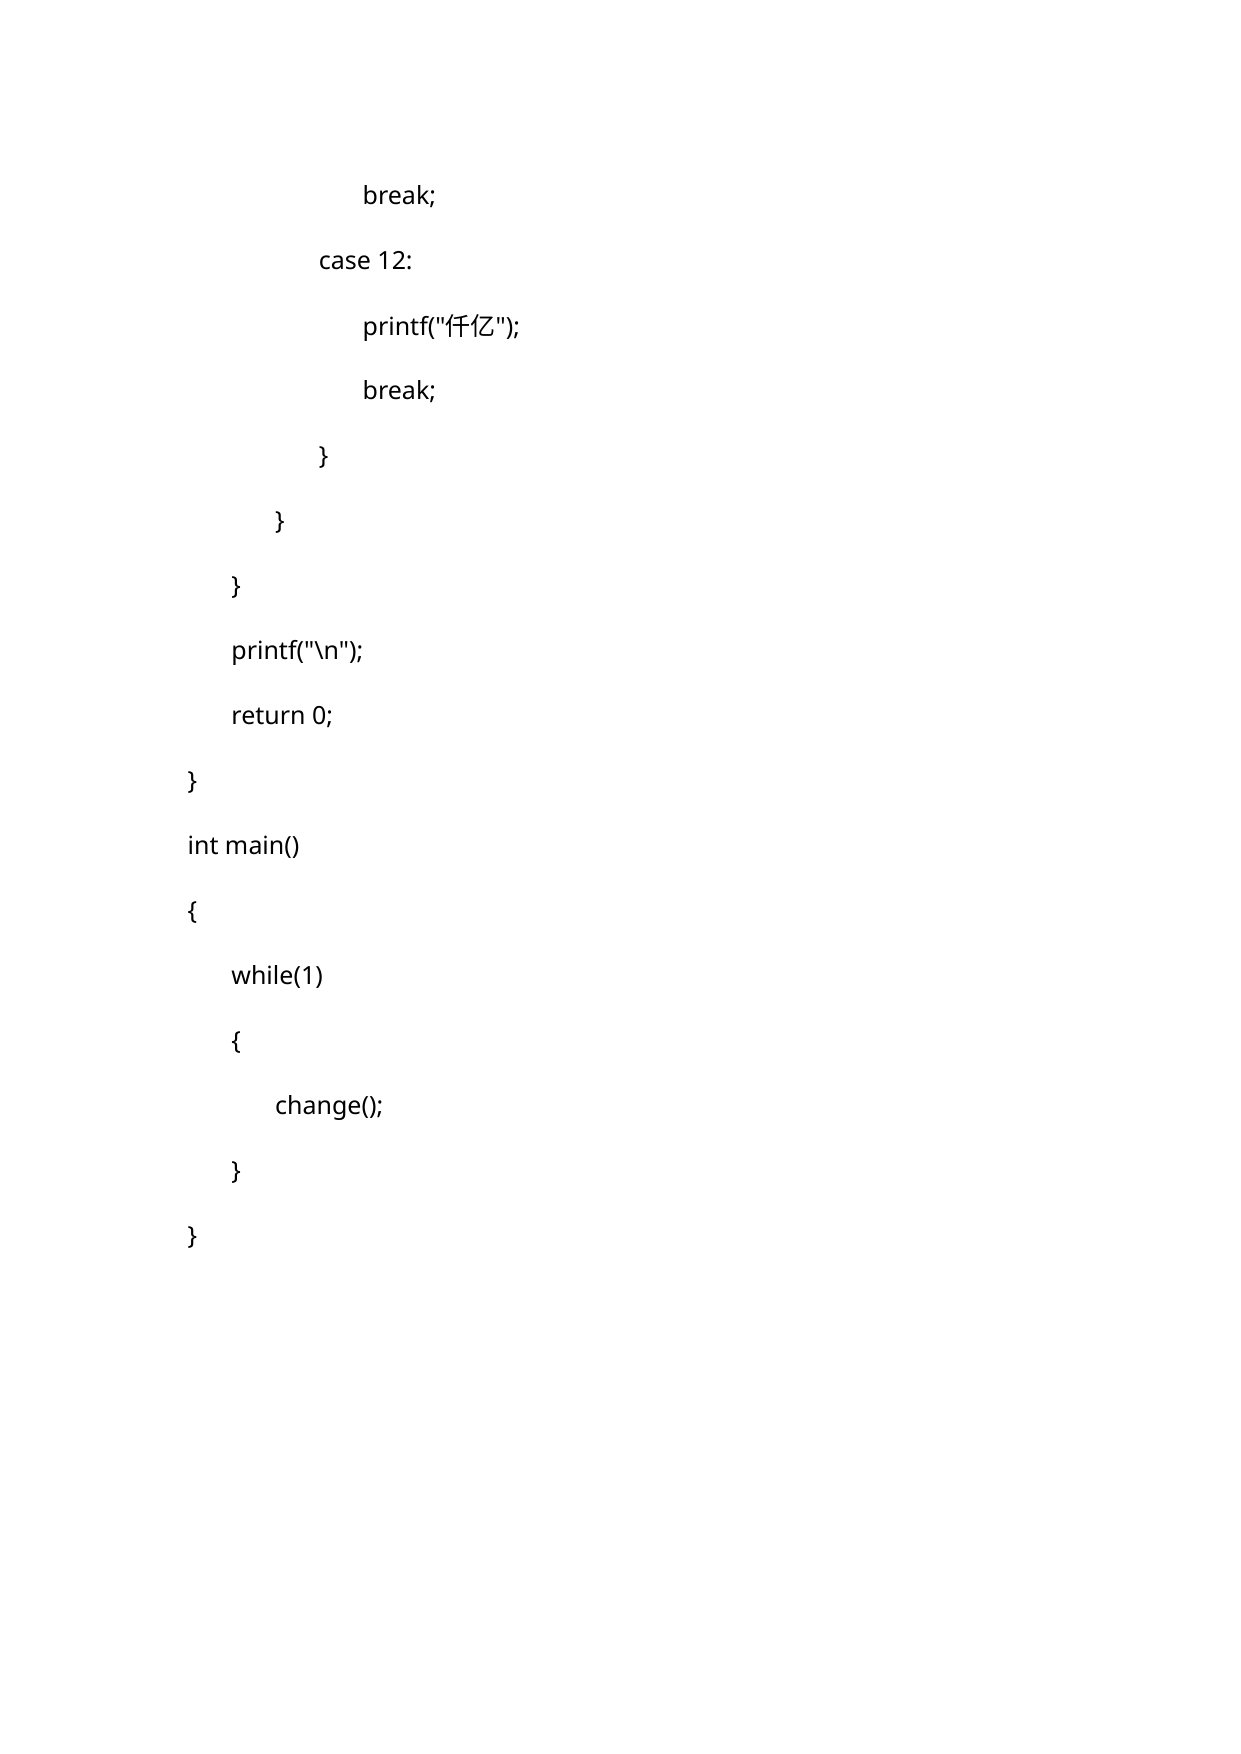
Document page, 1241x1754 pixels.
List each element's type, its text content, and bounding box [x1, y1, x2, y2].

text printf("仟亿"); [187, 292, 1053, 357]
text int main() [187, 812, 1053, 877]
text } [187, 1137, 1053, 1202]
text { [187, 877, 1053, 942]
text break; [187, 357, 1053, 422]
text break; [187, 162, 1053, 227]
text change(); [187, 1072, 1053, 1137]
text { [187, 1007, 1053, 1072]
text while(1) [187, 942, 1053, 1007]
text printf("\n"); [187, 617, 1053, 682]
text } [187, 747, 1053, 812]
text return 0; [187, 682, 1053, 747]
text } [187, 487, 1053, 552]
text } [187, 422, 1053, 487]
text case 12: [187, 227, 1053, 292]
text } [187, 552, 1053, 617]
text } [187, 1202, 1053, 1267]
